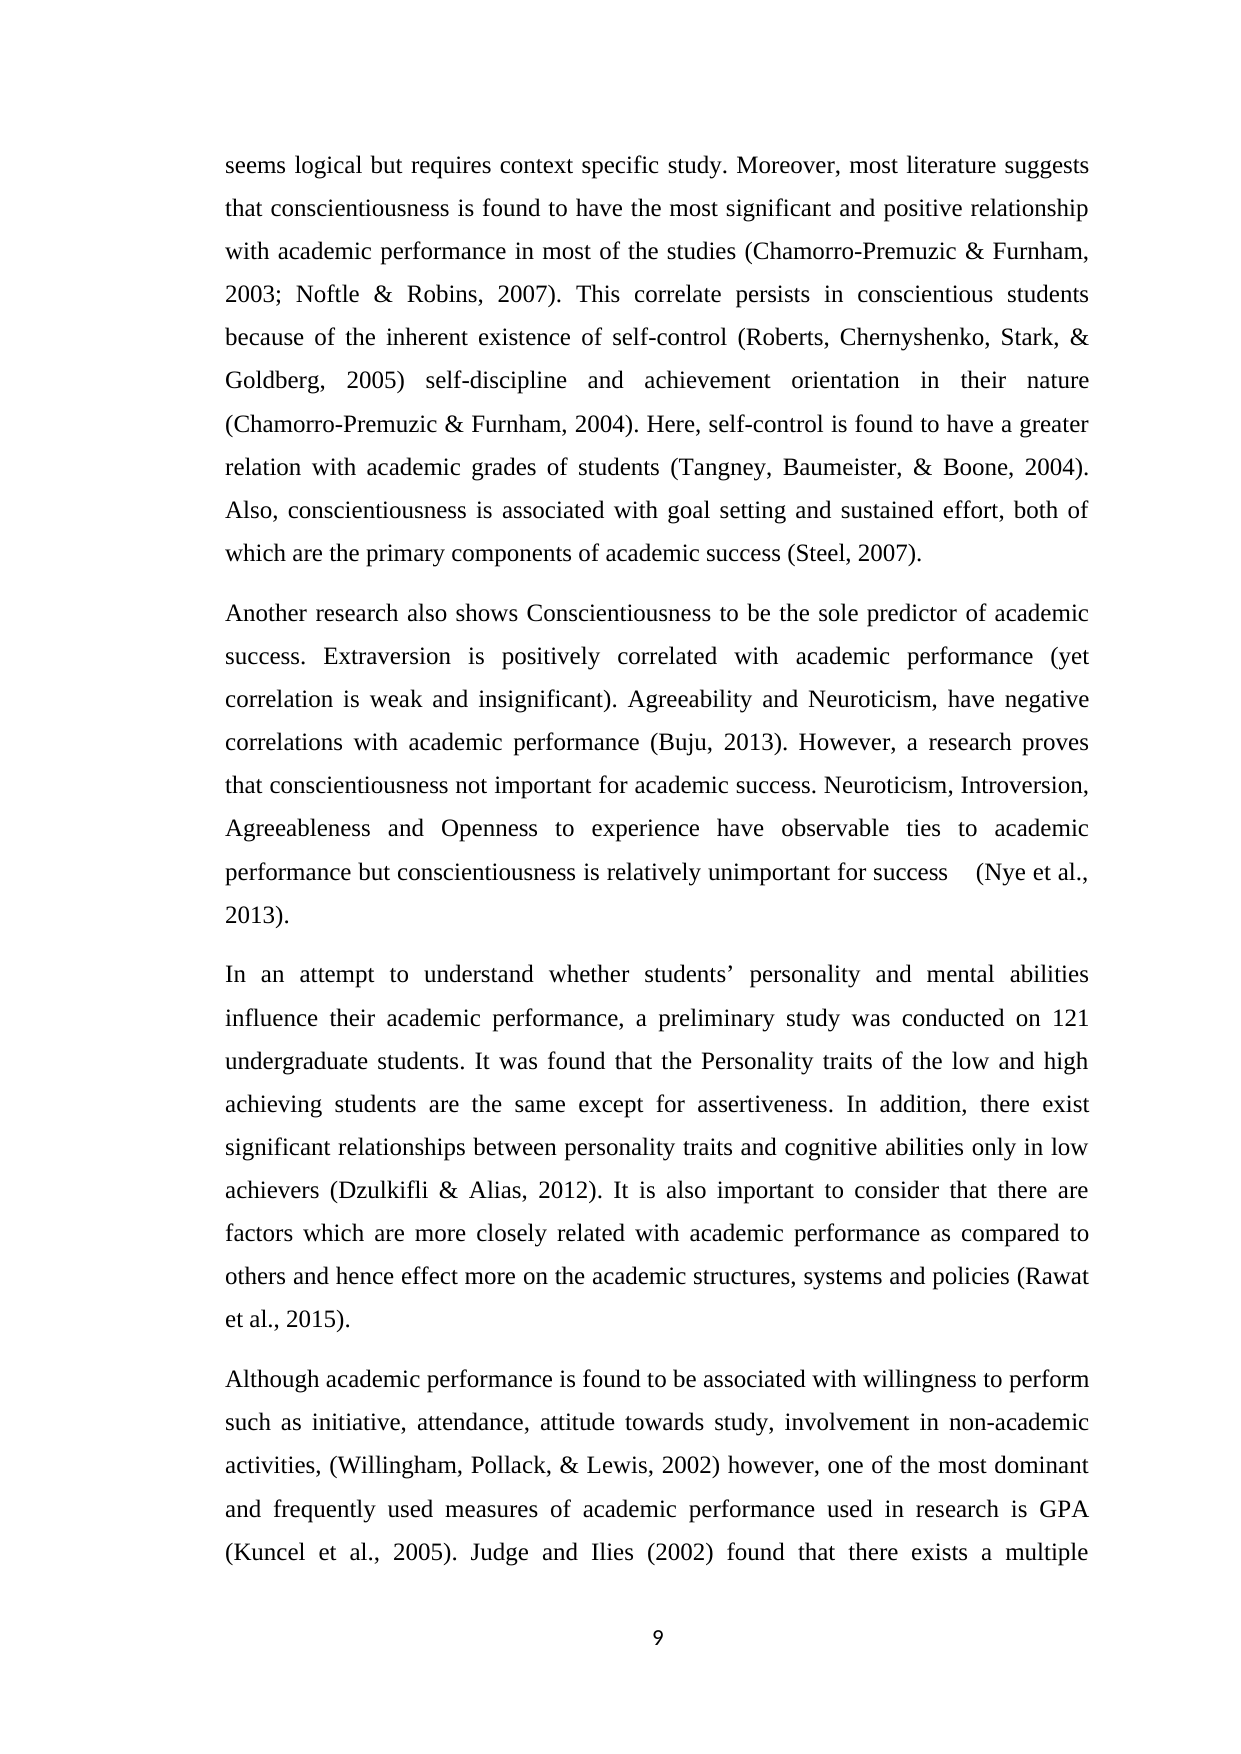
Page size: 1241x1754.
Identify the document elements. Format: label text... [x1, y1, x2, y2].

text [225, 150, 1090, 567]
text Another research also shows Conscientiousness to be the sole predictor of academic success. Extraversion is positively correlated with academic performance (yet correlation is weak and insignificant). Agreeability and Neuroticism, have negative correlations with academic performance (Buju, 2013). However, a research proves that conscientiousness not important for academic success. Neuroticism, Introversion, Agreeableness and Openness to experience have observable ties to academic performance but conscientiousness is relatively unimportant for success (Nye et al., 2013). [225, 598, 1090, 928]
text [225, 1364, 1090, 1566]
text In an attempt to understand whether students’ personality and mental abilities influence their academic performance, a preliminary study was conducted on 121 undergraduate students. It was found that the Personality traits of the low and high achieving students are the same except for assertiveness. In addition, there exist significant relationships between personality traits and cognitive abilities only in low achievers (Dzulkifli & Alias, 2012). It is also important to consider that there are factors which are more closely related with academic performance as compared to others and hence effect more on the academic structures, systems and policies (Rawat et al., 2015). [225, 959, 1090, 1333]
